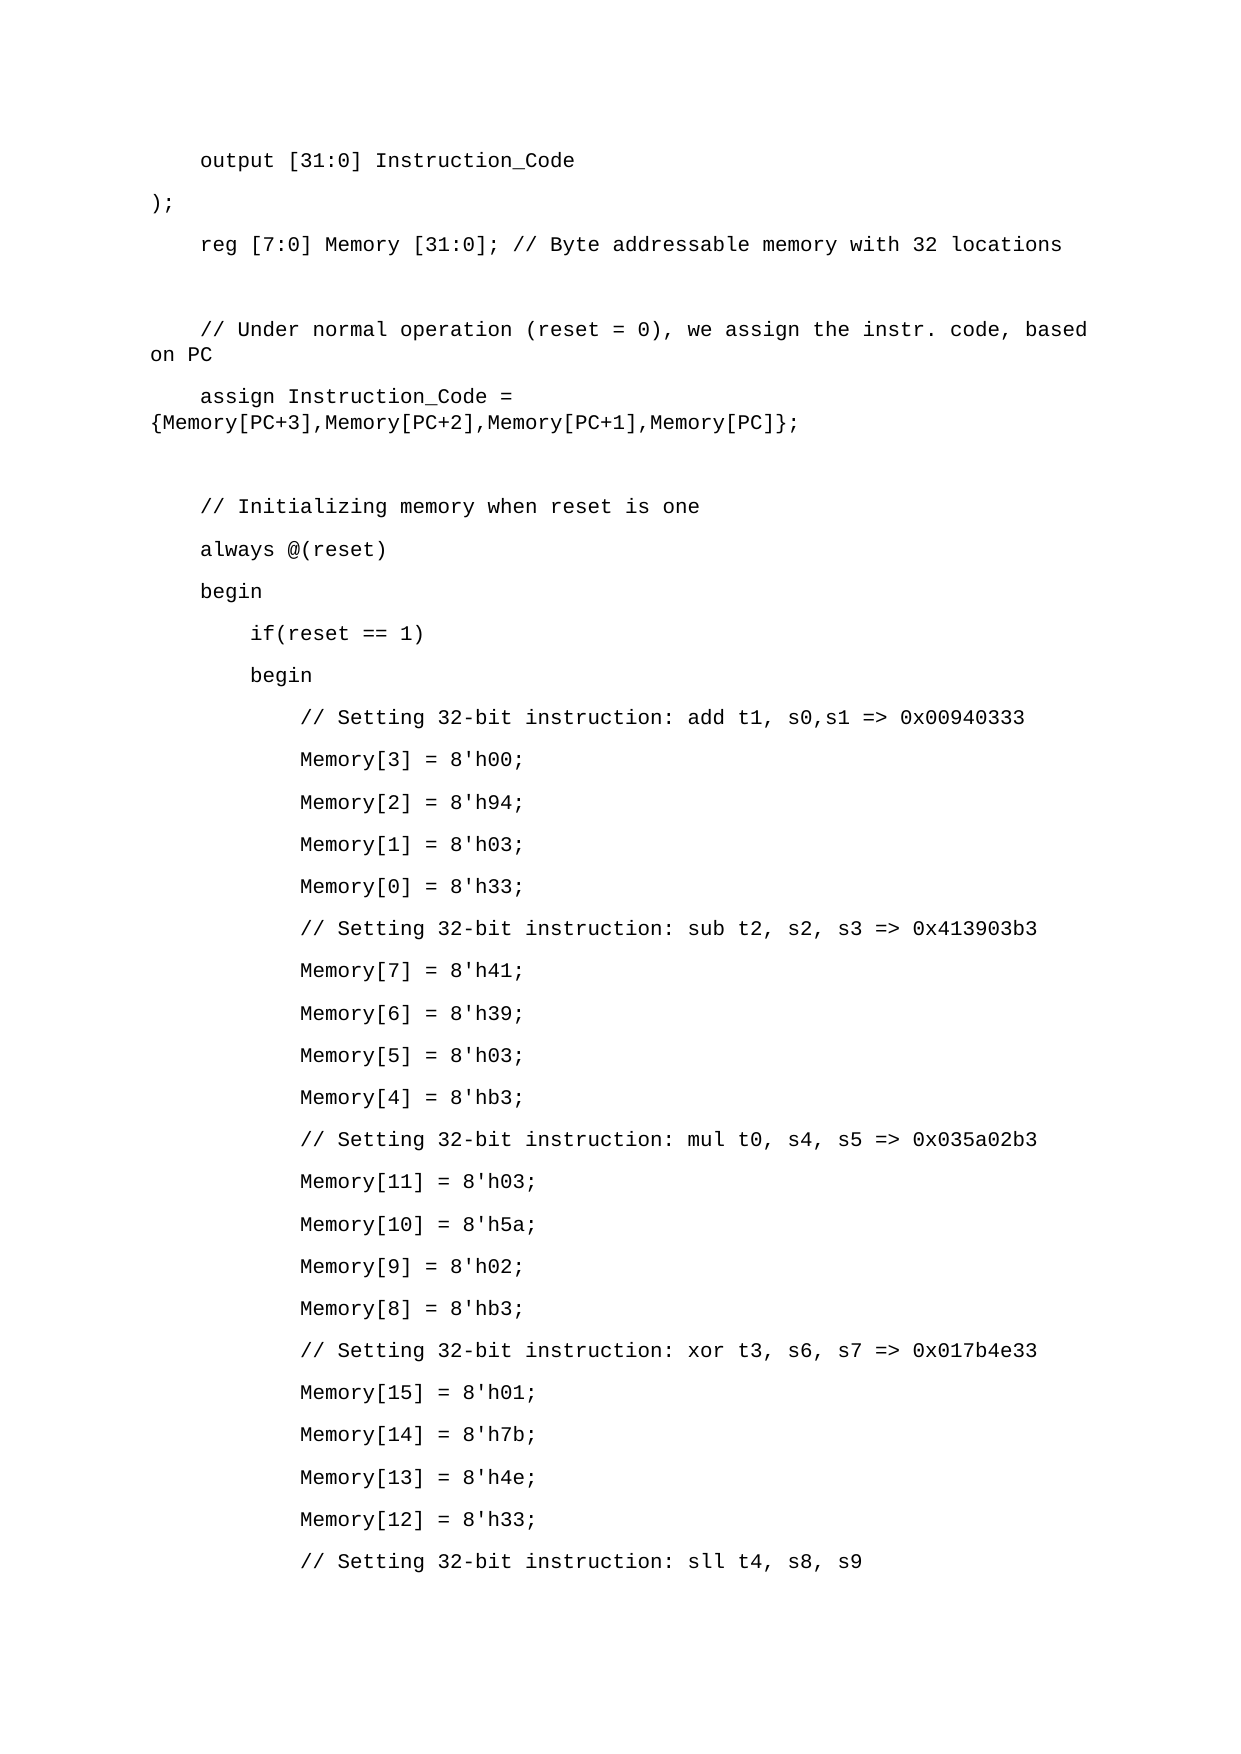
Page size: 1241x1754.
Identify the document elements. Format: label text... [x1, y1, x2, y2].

text Memory[8] = 8'hb3; [150, 1298, 1090, 1322]
text // Setting 32-bit instruction: mul t0, s4, s5 => 0x035a02b3 [150, 1129, 1090, 1153]
text begin [150, 665, 1090, 689]
text always @(reset) [150, 538, 1090, 562]
text // Setting 32-bit instruction: xor t3, s6, s7 => 0x017b4e33 [150, 1340, 1090, 1364]
text // Setting 32-bit instruction: sub t2, s2, s3 => 0x413903b3 [150, 918, 1090, 942]
text Memory[6] = 8'h39; [150, 1003, 1090, 1026]
text begin [150, 581, 1090, 604]
text // Initializing memory when reset is one [150, 496, 1090, 520]
text Memory[10] = 8'h5a; [150, 1213, 1090, 1237]
text ); [150, 192, 1090, 216]
text Memory[9] = 8'h02; [150, 1256, 1090, 1279]
text Memory[12] = 8'h33; [150, 1509, 1090, 1532]
text Memory[1] = 8'h03; [150, 834, 1090, 857]
text Memory[15] = 8'h01; [150, 1382, 1090, 1406]
text Memory[3] = 8'h00; [150, 749, 1090, 773]
text Memory[13] = 8'h4e; [150, 1467, 1090, 1490]
text Memory[4] = 8'hb3; [150, 1087, 1090, 1111]
text Memory[0] = 8'h33; [150, 876, 1090, 900]
text Memory[2] = 8'h94; [150, 792, 1090, 815]
text // Setting 32-bit instruction: add t1, s0,s1 => 0x00940333 [150, 707, 1090, 731]
text reg [7:0] Memory [31:0]; // Byte addressable memory with 32 locations [150, 234, 1090, 258]
text Memory[14] = 8'h7b; [150, 1424, 1090, 1448]
text output [31:0] Instruction_Code [150, 150, 1090, 174]
text // Under normal operation (reset = 0), we assign the instr. code, based on PC [150, 319, 1090, 368]
text Memory[5] = 8'h03; [150, 1045, 1090, 1068]
text // Setting 32-bit instruction: sll t4, s8, s9 [150, 1551, 1090, 1575]
text Memory[7] = 8'h41; [150, 960, 1090, 984]
text Memory[11] = 8'h03; [150, 1171, 1090, 1195]
text if(reset == 1) [150, 623, 1090, 647]
text assign Instruction_Code = {Memory[PC+3],Memory[PC+2],Memory[PC+1],Memory[PC]}; [150, 386, 1090, 436]
